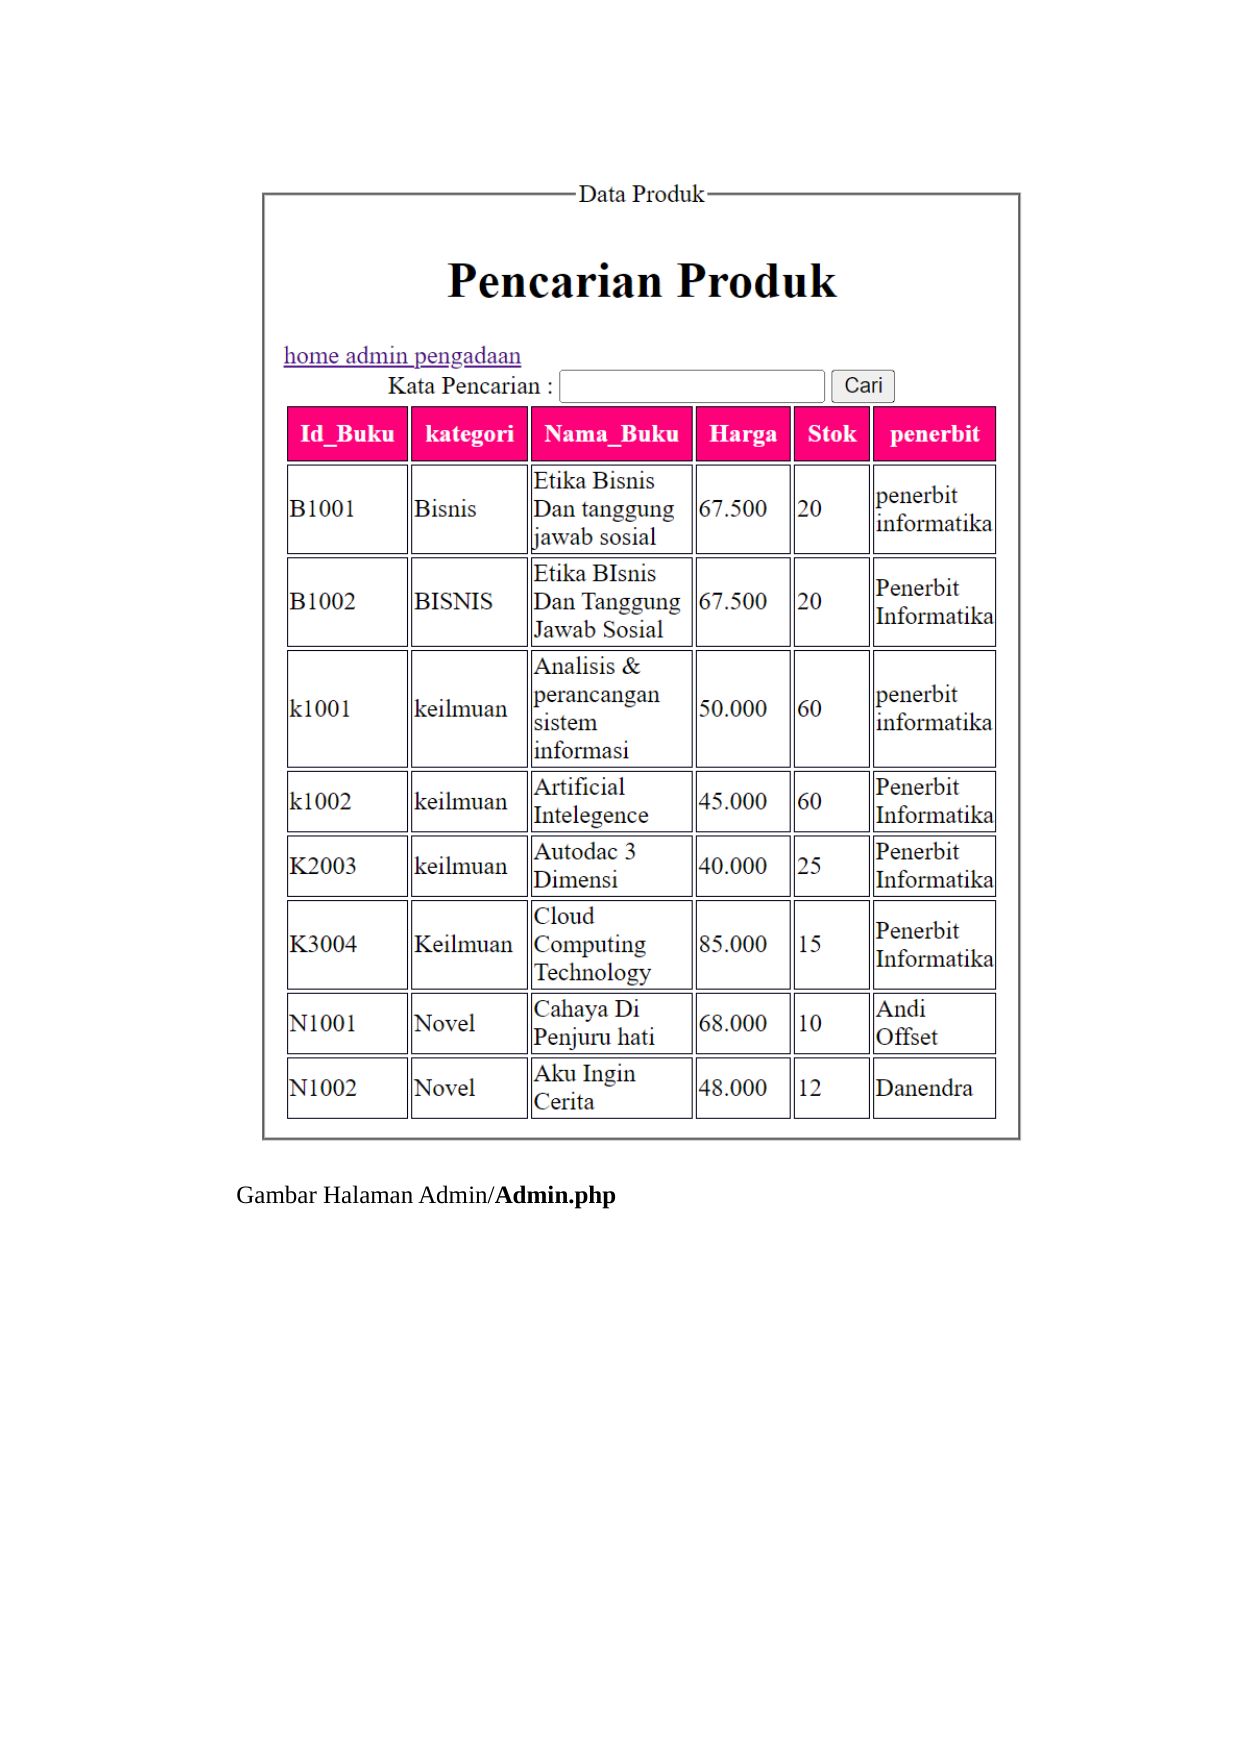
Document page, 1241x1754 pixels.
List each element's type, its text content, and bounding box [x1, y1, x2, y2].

picture [236, 177, 1041, 1147]
text Gambar Halaman Admin/Admin.php [236, 1180, 1063, 1209]
